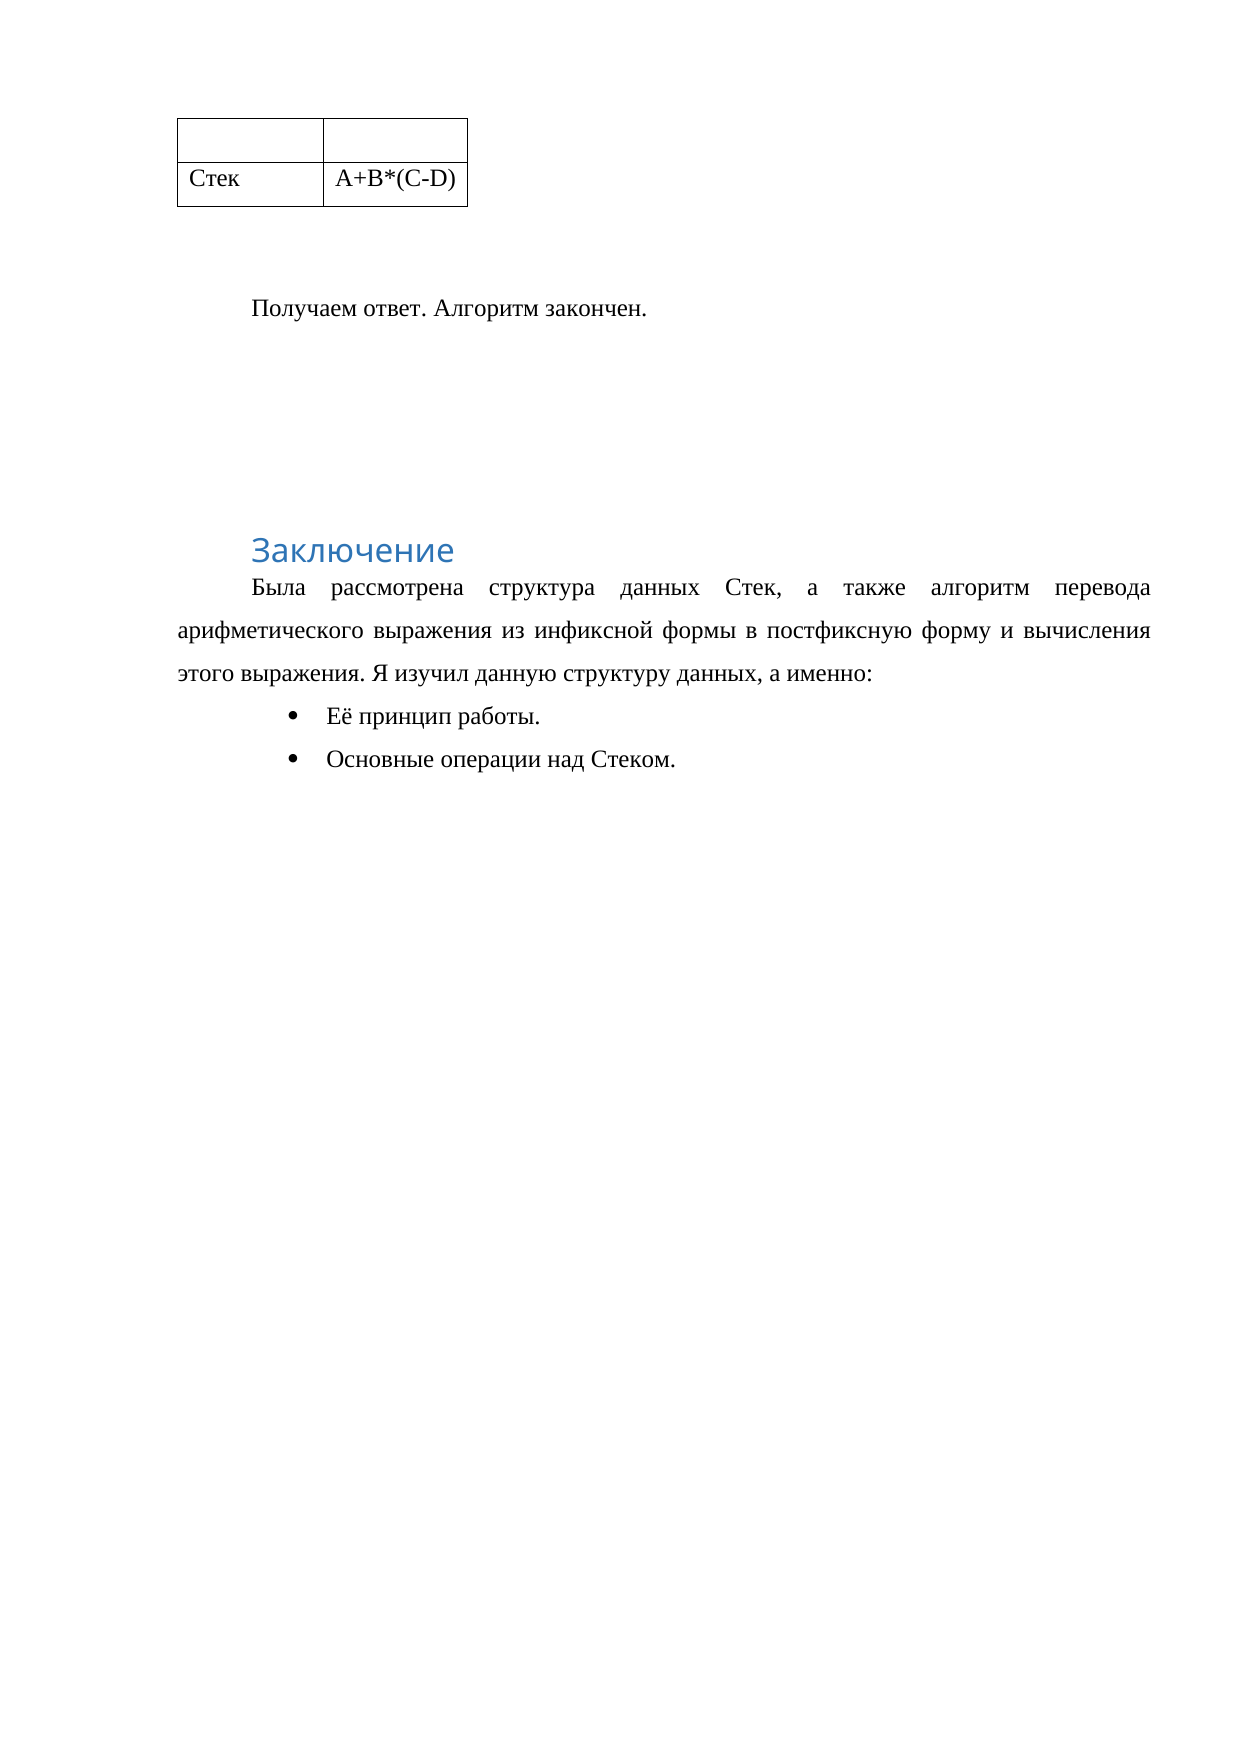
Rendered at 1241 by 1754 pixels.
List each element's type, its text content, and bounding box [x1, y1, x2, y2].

table_cell [324, 119, 467, 162]
text Была рассмотрена структура данных Стек, а также алгоритм перевода арифметического выражения из инфиксной формы в постфиксную форму и вычисления этого выражения. Я изучил данную структуру данных, а именно: [177, 572, 1152, 687]
subtitle Заключение [177, 526, 1152, 572]
table_cell [178, 119, 323, 162]
table_cell Стек [178, 163, 323, 206]
list Её принцип работы. [288, 701, 1152, 730]
list Основные операции над Стеком. [288, 744, 1152, 773]
table_cell A+B*(C-D) [324, 163, 467, 206]
text Получаем ответ. Алгоритм закончен. [177, 293, 1152, 322]
